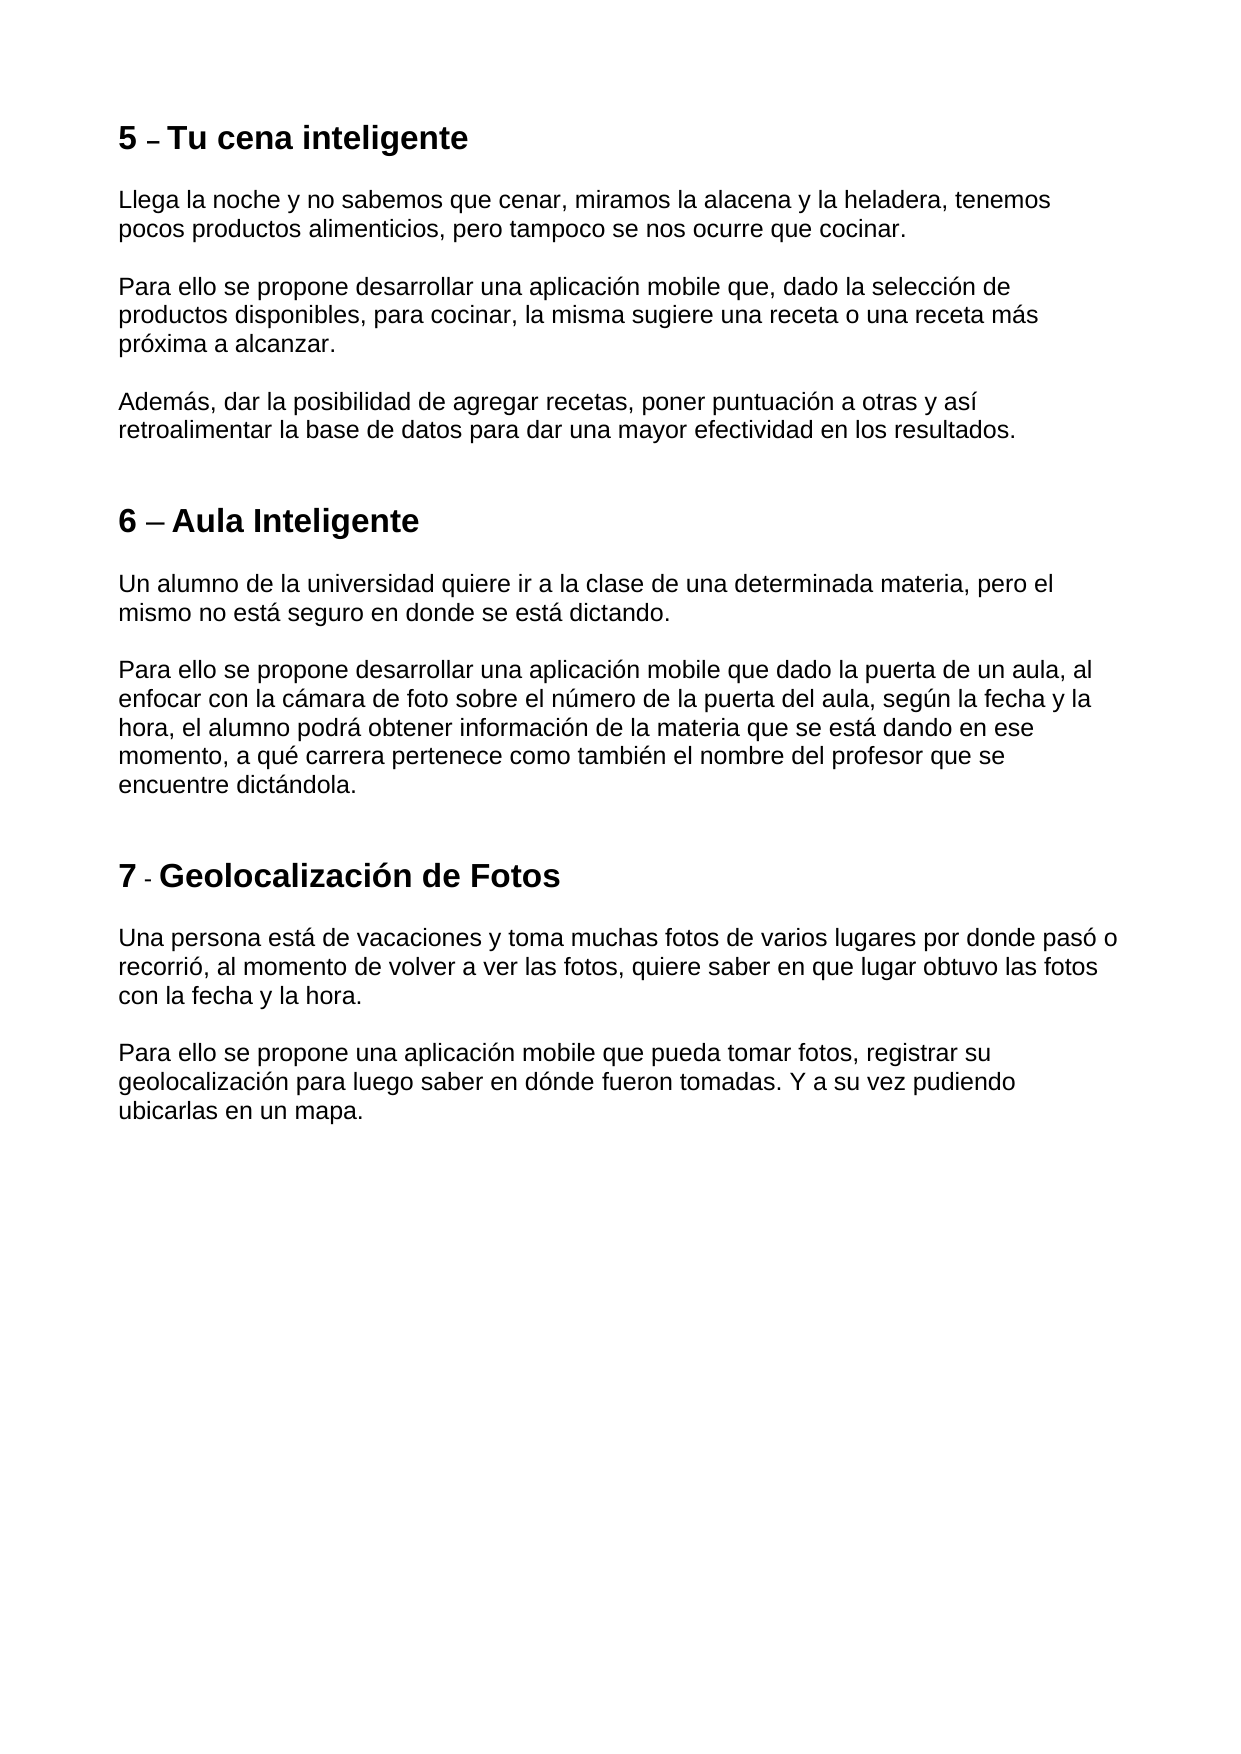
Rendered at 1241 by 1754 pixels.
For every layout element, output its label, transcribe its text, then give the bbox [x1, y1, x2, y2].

text Además, dar la posibilidad de agregar recetas, poner puntuación a otras y así retroalimentar la base de datos para dar una mayor efectividad en los resultados. [118, 387, 1122, 444]
text Para ello se propone desarrollar una aplicación mobile que, dado la selección de productos disponibles, para cocinar, la misma sugiere una receta o una receta más próxima a alcanzar. [118, 272, 1122, 358]
text Un alumno de la universidad quiere ir a la clase de una determinada materia, pero el mismo no está seguro en donde se está dictando. [118, 569, 1122, 626]
text Para ello se propone una aplicación mobile que pueda tomar fotos, registrar su geolocalización para luego saber en dónde fueron tomadas. Y a su vez pudiendo ubicarlas en un mapa. [118, 1038, 1122, 1125]
text 5 – Tu cena inteligente [118, 118, 1122, 157]
text 6 – Aula Inteligente [118, 502, 1122, 540]
text 7 - Geolocalización de Fotos [118, 856, 1122, 895]
text Una persona está de vacaciones y toma muchas fotos de varios lugares por donde pasó o recorrió, al momento de volver a ver las fotos, quiere saber en que lugar obtuvo las fotos con la fecha y la hora. [118, 923, 1122, 1010]
text Para ello se propone desarrollar una aplicación mobile que dado la puerta de un aula, al enfocar con la cámara de foto sobre el número de la puerta del aula, según la fecha y la hora, el alumno podrá obtener información de la materia que se está dando en ese momento, a qué carrera pertenece como también el nombre del profesor que se encuentre dictándola. [118, 655, 1122, 799]
text Llega la noche y no sabemos que cenar, miramos la alacena y la heladera, tenemos pocos productos alimenticios, pero tampoco se nos ocurre que cocinar. [118, 185, 1122, 243]
